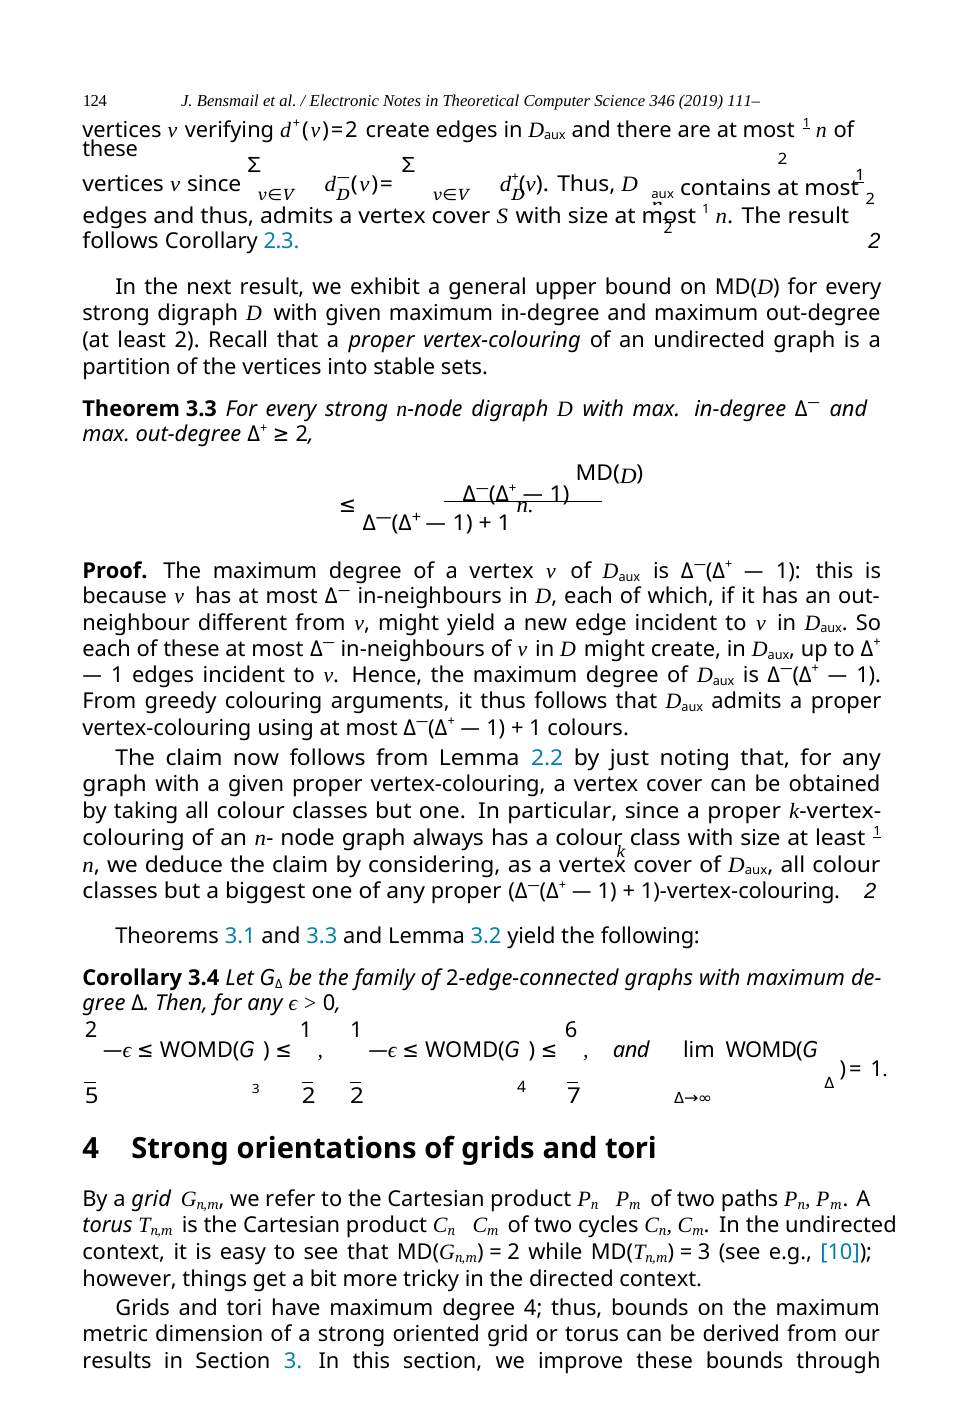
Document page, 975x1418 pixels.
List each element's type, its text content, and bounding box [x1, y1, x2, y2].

text edges and thus, admits a vertex cover S with size at most 1 n. The result follows Corollary 2.3. 2 [82, 203, 881, 255]
text By a grid Gn,m, we refer to the Cartesian product Pn Pm of two paths Pn, Pm. A torus Tn,m is the Cartesian product Cn Cm of two cycles Cn, Cm. In the undirected context, it is easy to see that MD(Gn,m) = 2 while MD(Tn,m) = 3 (see e.g., [10]); however, things get a bit more tricky in the directed context. [82, 1185, 900, 1293]
text vertices v verifying d+(v)=2 create edges in Daux and there are at most 1 n of these [82, 122, 910, 160]
text 2 —ϵ ≤ WOMD(G ) ≤ 1 , 1 —ϵ ≤ WOMD(G ) ≤ 6 , and lim WOMD(G [84, 1033, 824, 1063]
text Δ—(Δ+ — 1) MD(D) ≤ Δ—(Δ+ — 1) + 1 n. [338, 476, 658, 537]
text In the next result, we exhibit a general upper bound on MD(D) for every strong digraph D with given maximum in-degree and maximum out-degree (at least 2). Recall that a proper vertex-colouring of an undirected graph is a partition of the vertices into stable sets. [82, 273, 881, 381]
text Corollary 3.4 Let GΔ be the family of 2-edge-connected graphs with maximum de- gree Δ. Then, for any ϵ > 0, [82, 964, 881, 1017]
text vertices v since Σ d—(v)= Σ d+(v). Thus, D 2 1 [82, 160, 910, 199]
subtitle Strong orientations of grids and tori [82, 1127, 910, 1167]
text The claim now follows from Lemma 2.2 by just noting that, for any graph with a given proper vertex-colouring, a vertex cover can be obtained by taking all colour classes but one. In particular, since a proper k-vertex-colouring of an n- node graph always has a colour class with size at least 1 n, we deduce the claim by considering, as a vertex cover of Daux, all colour classes but a biggest one of any proper (Δ—(Δ+ — 1) + 1)-vertex-colouring. 2 [82, 744, 881, 905]
text 5 3 2 2 7 Δ→∞ Δ [84, 1079, 910, 1109]
text Proof. The maximum degree of a vertex v of Daux is Δ—(Δ+ — 1): this is because v has at most Δ— in-neighbours in D, each of which, if it has an out-neighbour different from v, might yield a new edge incident to v in Daux. So each of these at most Δ— in-neighbours of v in D might create, in Daux, up to Δ+ — 1 edges incident to v. Hence, the maximum degree of Daux is Δ—(Δ+ — 1). From greedy colouring arguments, it thus follows that Daux admits a proper vertex-colouring using at most Δ—(Δ+ — 1) + 1 colours. [82, 558, 881, 741]
text Theorems 3.1 and 3.3 and Lemma 3.2 yield the following: [115, 920, 910, 949]
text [82, 1294, 881, 1374]
text Theorem 3.3 For every strong n-node digraph D with max. in-degree Δ— and max. out-degree Δ+ ≥ 2, [82, 396, 910, 448]
text )= 1. [842, 1063, 910, 1079]
